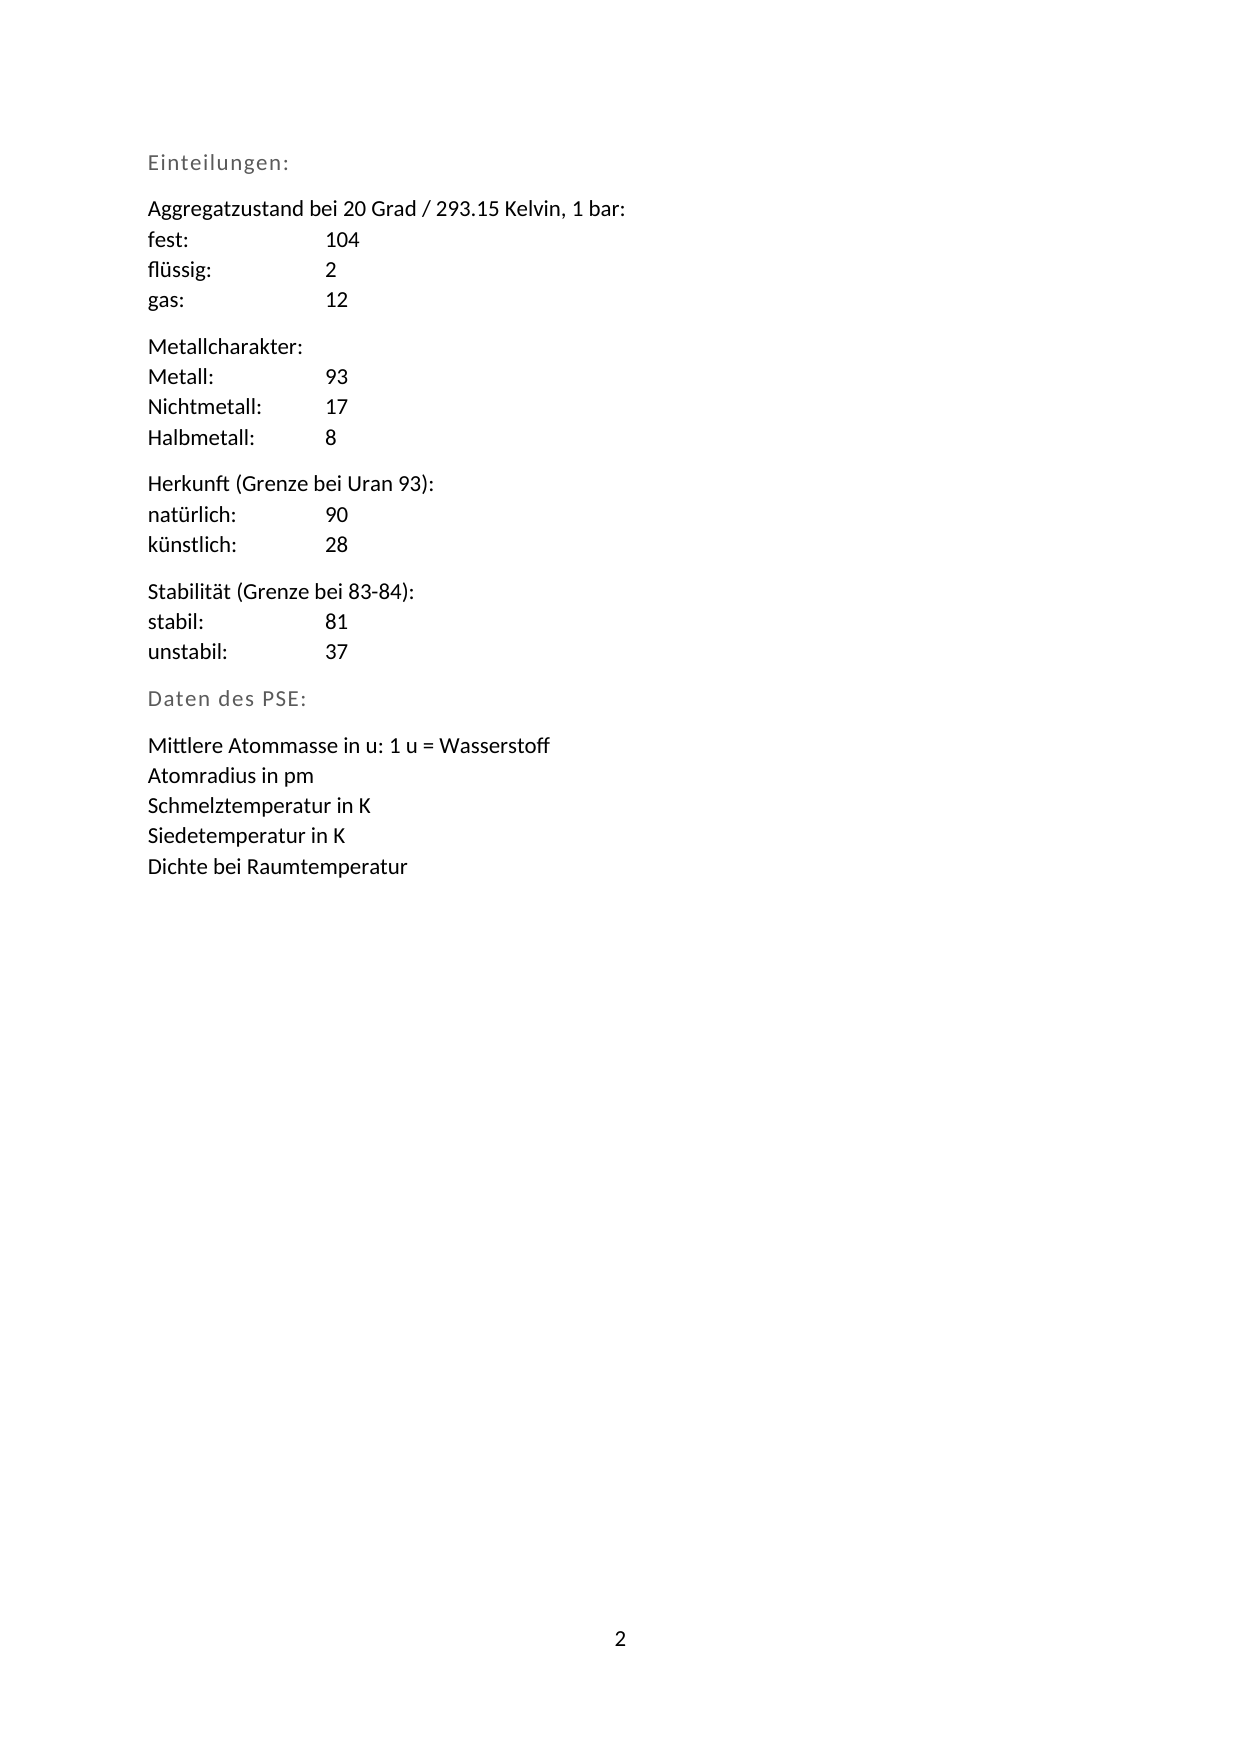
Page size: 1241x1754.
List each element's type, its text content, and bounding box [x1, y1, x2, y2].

text Stabilität (Grenze bei 83-84): stabil: 81 unstabil: 37 [148, 577, 1093, 665]
subtitle Einteilungen: [148, 148, 1093, 176]
subtitle Daten des PSE: [148, 684, 1093, 712]
text Metallcharakter: Metall: 93 Nichtmetall: 17 Halbmetall: 8 [148, 332, 1093, 451]
text Aggregatzustand bei 20 Grad / 293.15 Kelvin, 1 bar: fest: 104 flüssig: 2 gas: 12 [148, 194, 1093, 313]
text Herkunft (Grenze bei Uran 93): natürlich: 90 künstlich: 28 [148, 469, 1093, 558]
text Mittlere Atommasse in u: 1 u = Wasserstoff Atomradius in pm Schmelztemperatur in K Siedetemperatur in K Dichte bei Raumtemperatur [148, 731, 1093, 880]
